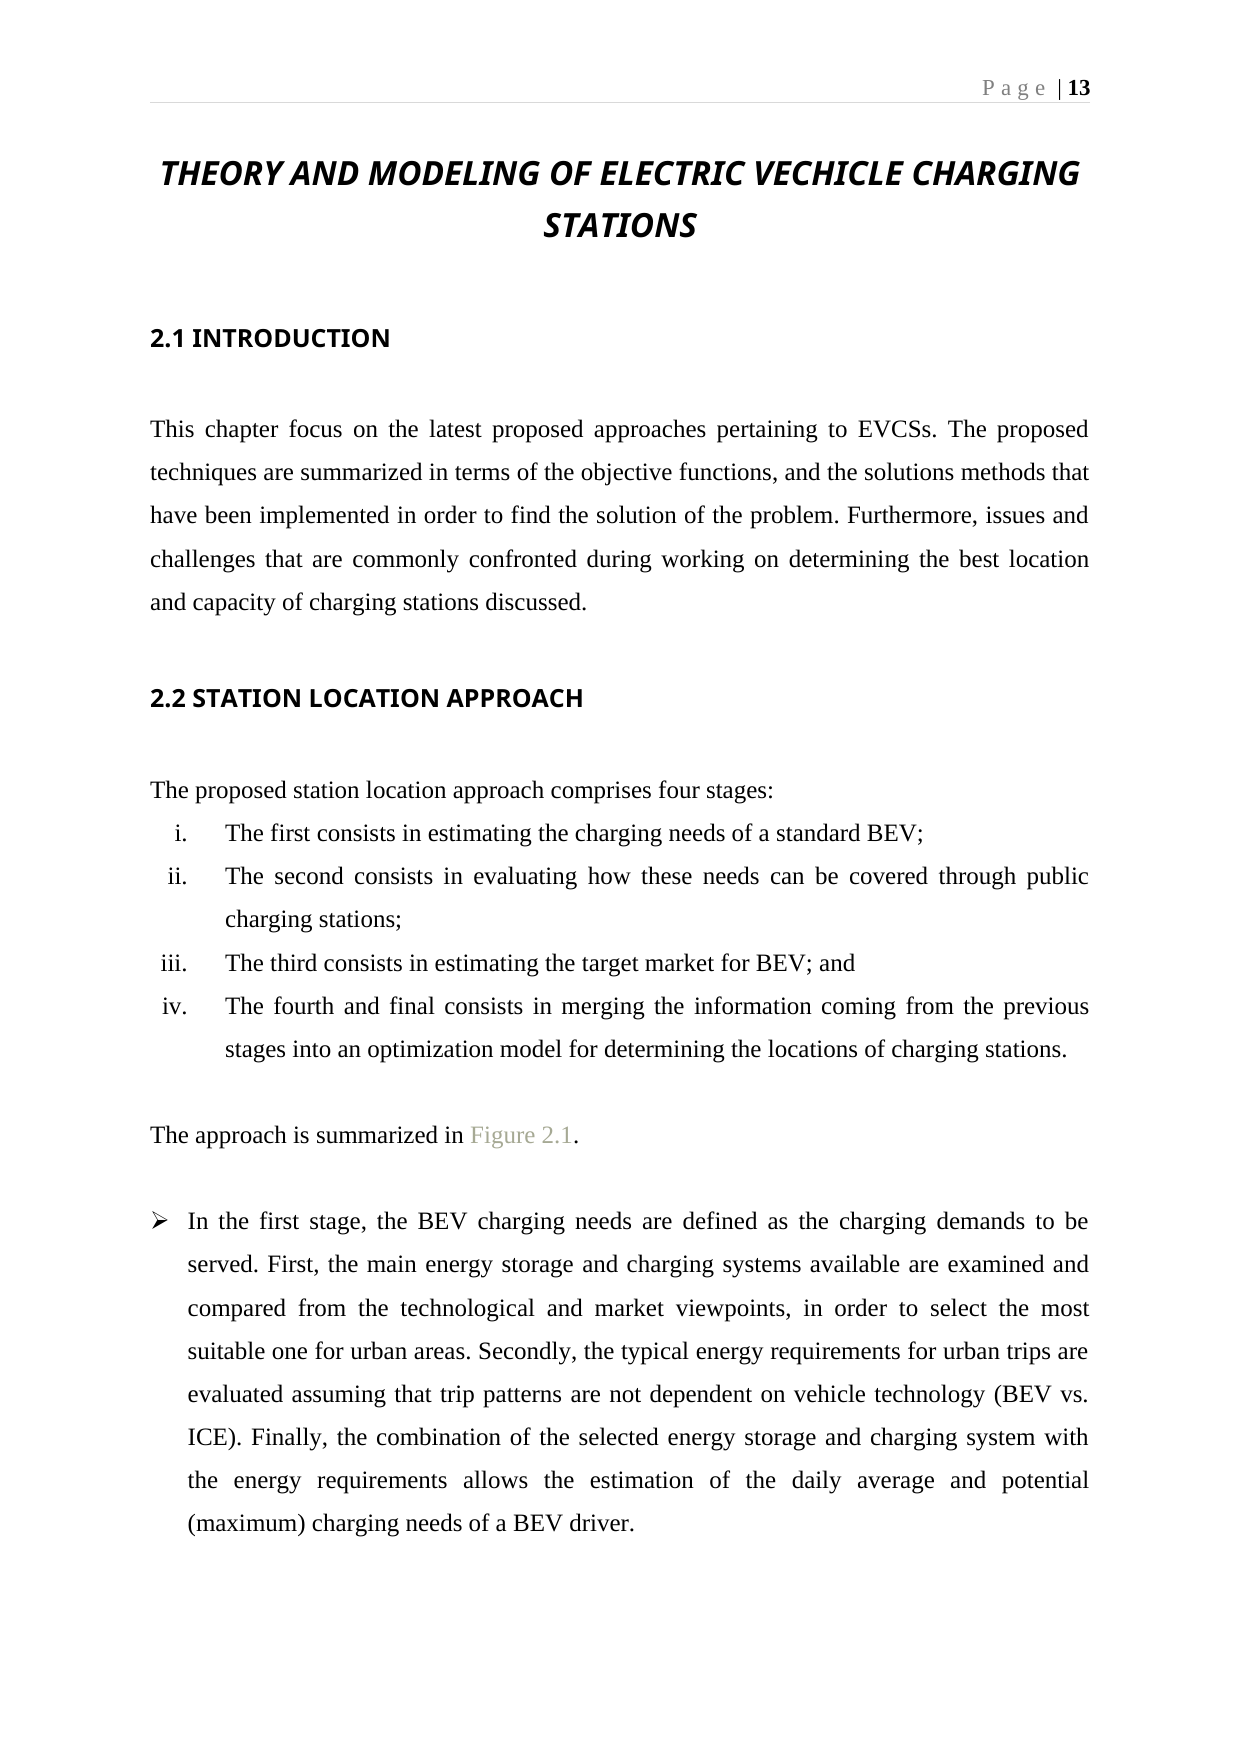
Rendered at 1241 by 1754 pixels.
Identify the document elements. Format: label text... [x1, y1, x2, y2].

list The fourth and final consists in merging the information coming from the previous stages into an optimization model for determining the locations of charging stations. [187, 991, 1090, 1063]
text The approach is summarized in Figure 2.1. [150, 1120, 1090, 1149]
text THEORY AND MODELING OF ELECTRIC VECHICLE CHARGING STATIONS [150, 150, 1090, 248]
list The second consists in evaluating how these needs can be covered through public charging stations; [187, 861, 1090, 933]
text This chapter focus on the latest proposed approaches pertaining to EVCSs. The proposed techniques are summarized in terms of the objective functions, and the solutions methods that have been implemented in order to find the solution of the problem. Furthermore, issues and challenges that are commonly confronted during working on determining the best location and capacity of charging stations discussed. [150, 414, 1090, 616]
text The proposed station location approach comprises four stages: [150, 775, 1090, 804]
list The first consists in estimating the charging needs of a standard BEV; [187, 818, 1090, 847]
list The third consists in estimating the target market for BEV; and [187, 948, 1090, 976]
text 2.1 INTRODUCTION [150, 320, 1090, 354]
list In the first stage, the BEV charging needs are defined as the charging demands to be served. First, the main energy storage and charging systems available are examined and compared from the technological and market viewpoints, in order to select the most suitable one for urban areas. Secondly, the typical energy requirements for urban trips are evaluated assuming that trip patterns are not dependent on vehicle technology (BEV vs. ICE). Finally, the combination of the selected energy storage and charging system with the energy requirements allows the estimation of the daily average and potential (maximum) charging needs of a BEV driver. [150, 1206, 1090, 1537]
text 2.2 STATION LOCATION APPROACH [150, 681, 1090, 715]
